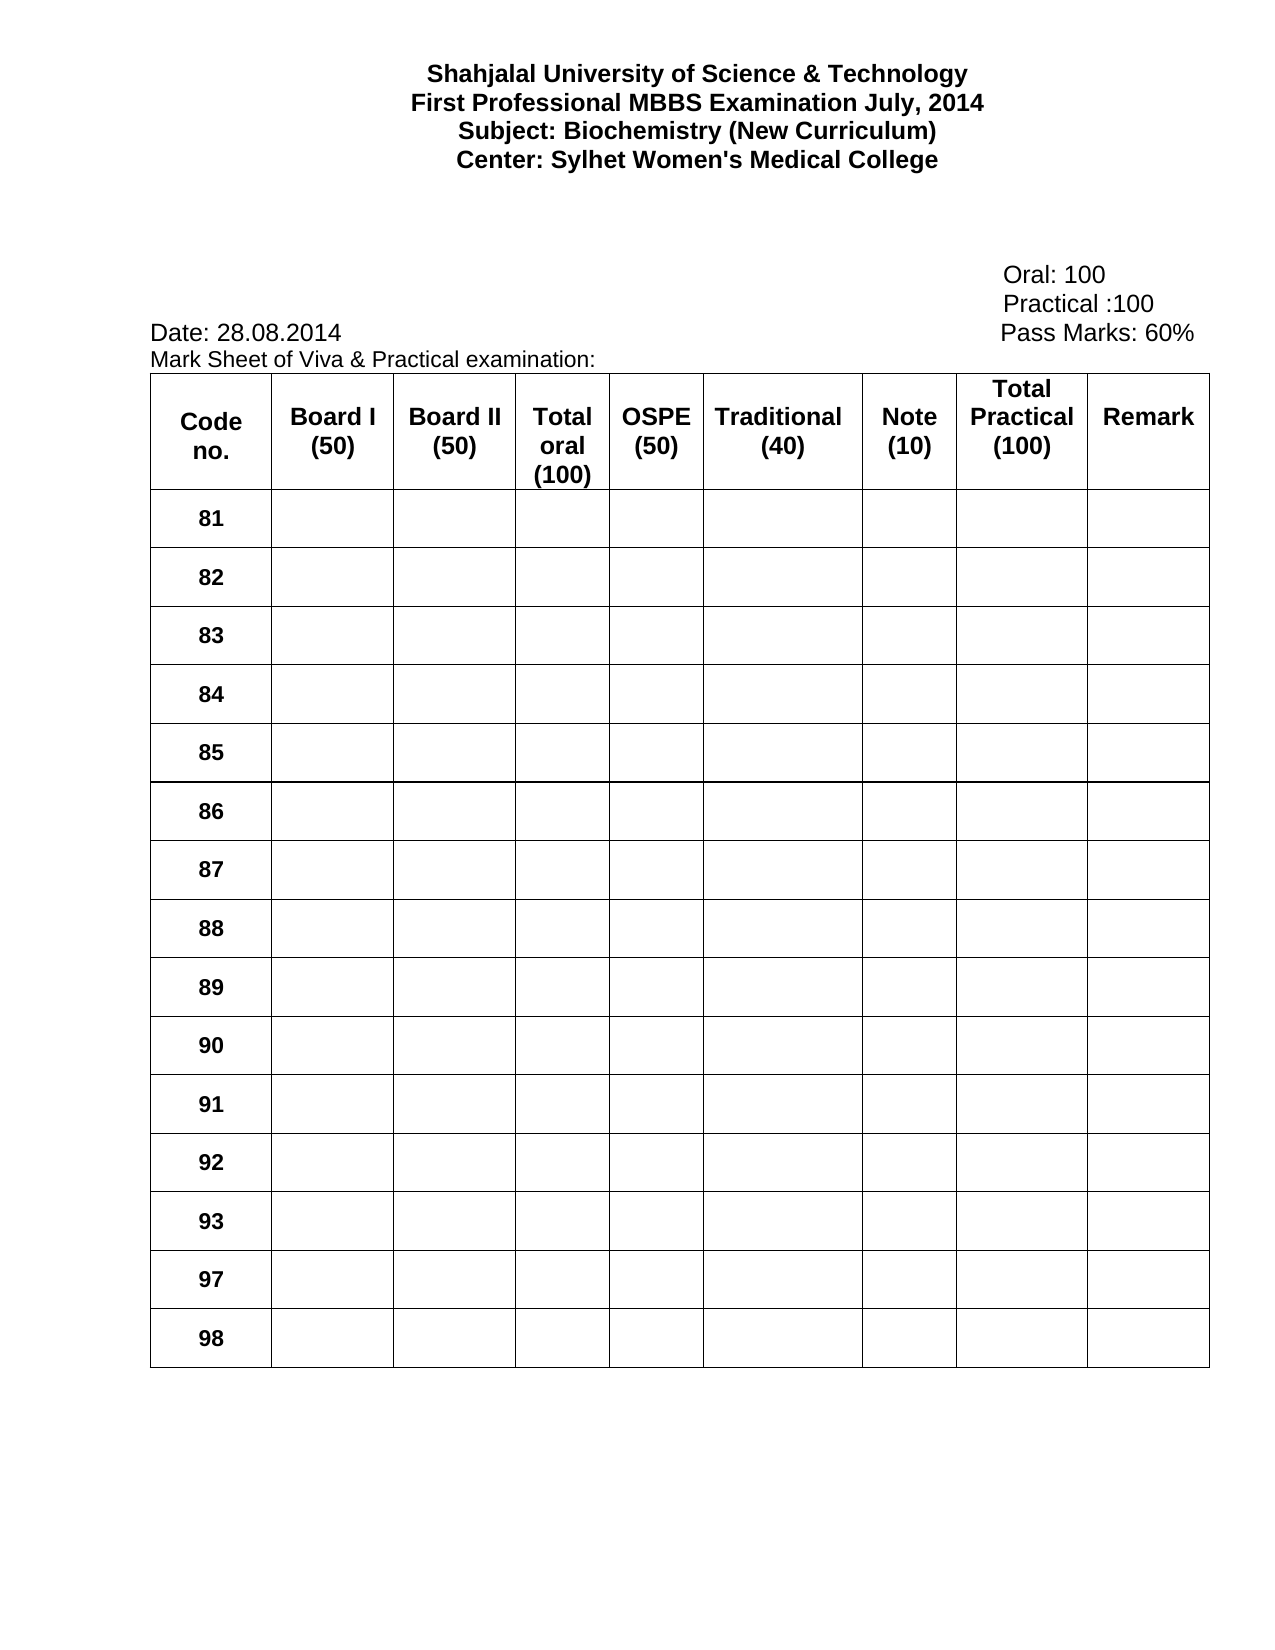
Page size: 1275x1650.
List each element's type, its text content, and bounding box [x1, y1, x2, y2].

table_header Total Practical (100) [957, 374, 1087, 489]
table_cell [610, 900, 703, 957]
table_cell 88 [151, 900, 271, 957]
table_cell [394, 1017, 515, 1074]
table_cell [863, 490, 956, 547]
table_cell [272, 783, 393, 840]
table_cell [863, 665, 956, 723]
table_cell [516, 1309, 609, 1367]
table_cell [1088, 665, 1209, 723]
table_cell [610, 665, 703, 723]
table_cell [394, 783, 515, 840]
table_cell 87 [151, 841, 271, 898]
table_cell [957, 900, 1087, 957]
table_cell [863, 1134, 956, 1191]
table_cell 82 [151, 548, 271, 606]
table_cell [704, 783, 862, 840]
table_cell [394, 724, 515, 781]
table_cell [394, 548, 515, 606]
table_cell [516, 607, 609, 664]
table_cell [957, 1251, 1087, 1308]
table_cell [863, 1192, 956, 1250]
table_header Note (10) [863, 374, 956, 489]
table_header Board II (50) [394, 374, 515, 489]
table_cell [272, 1309, 393, 1367]
table_cell [957, 1017, 1087, 1074]
table_cell [272, 1075, 393, 1133]
table_cell [272, 724, 393, 781]
table_header Total oral (100) [516, 374, 609, 489]
table_cell [957, 1075, 1087, 1133]
table_cell [394, 1075, 515, 1133]
table_cell [704, 1017, 862, 1074]
table_header Traditional (40) [704, 374, 862, 489]
table_cell 98 [151, 1309, 271, 1367]
table_cell [863, 548, 956, 606]
table_cell [1088, 1017, 1209, 1074]
table_cell [272, 958, 393, 1016]
text Mark Sheet of Viva & Practical examination: [150, 346, 1245, 373]
table_cell [863, 1075, 956, 1133]
text Subject: Biochemistry (New Curriculum) [150, 116, 1245, 145]
table_cell [610, 1134, 703, 1191]
table_cell [1088, 490, 1209, 547]
table_cell [704, 1075, 862, 1133]
table_cell [863, 1309, 956, 1367]
table_cell [863, 607, 956, 664]
table_cell [394, 900, 515, 957]
table_cell [704, 607, 862, 664]
text Center: Sylhet Women's Medical College [150, 145, 1245, 174]
table_header OSPE (50) [610, 374, 703, 489]
table_cell [610, 1192, 703, 1250]
table_cell [957, 1309, 1087, 1367]
table_cell [272, 1017, 393, 1074]
table_cell [957, 1134, 1087, 1191]
table_cell [272, 1251, 393, 1308]
table_cell [957, 783, 1087, 840]
table_cell [516, 1251, 609, 1308]
table_cell 97 [151, 1251, 271, 1308]
table_cell [1088, 1192, 1209, 1250]
table_cell [957, 841, 1087, 898]
table_cell [1088, 1309, 1209, 1367]
table_cell [610, 1251, 703, 1308]
table_cell [610, 548, 703, 606]
text Practical :100 [150, 289, 1245, 317]
table_cell [957, 1192, 1087, 1250]
table_cell [394, 665, 515, 723]
table_cell [704, 665, 862, 723]
table_cell [957, 607, 1087, 664]
table_cell [704, 1134, 862, 1191]
table_cell [704, 1309, 862, 1367]
table_cell [957, 548, 1087, 606]
table_cell [610, 841, 703, 898]
table_cell [957, 665, 1087, 723]
table_cell [516, 490, 609, 547]
table_cell [272, 841, 393, 898]
table_cell [394, 490, 515, 547]
table_cell [704, 1251, 862, 1308]
table_cell [272, 665, 393, 723]
table_cell [704, 1192, 862, 1250]
text Shahjalal University of Science & Technology [150, 59, 1245, 87]
table_cell [1088, 607, 1209, 664]
table_cell [394, 607, 515, 664]
table_cell [516, 1017, 609, 1074]
table_cell [272, 900, 393, 957]
table_cell [610, 1075, 703, 1133]
table_cell [516, 665, 609, 723]
table_cell [394, 841, 515, 898]
text Date: 28.08.2014 Pass Marks: 60% [150, 317, 1245, 346]
table_cell [704, 724, 862, 781]
table_cell 81 [151, 490, 271, 547]
table_cell [1088, 958, 1209, 1016]
table_cell [1088, 1134, 1209, 1191]
table_cell [704, 900, 862, 957]
table_cell [1088, 724, 1209, 781]
table_cell [394, 1309, 515, 1367]
table_cell 86 [151, 783, 271, 840]
table_cell [1088, 841, 1209, 898]
table_cell [610, 1309, 703, 1367]
table_cell [516, 548, 609, 606]
table_cell [394, 1192, 515, 1250]
text Oral: 100 [150, 260, 1245, 289]
table_cell 91 [151, 1075, 271, 1133]
table_cell [1088, 1075, 1209, 1133]
table_cell 89 [151, 958, 271, 1016]
table_cell [516, 1192, 609, 1250]
table_cell [863, 1017, 956, 1074]
table_cell [516, 958, 609, 1016]
table_cell [516, 900, 609, 957]
table_cell [610, 1017, 703, 1074]
table_cell [704, 490, 862, 547]
table_cell [516, 841, 609, 898]
table_cell [704, 841, 862, 898]
table_cell 92 [151, 1134, 271, 1191]
table_header Board I (50) [272, 374, 393, 489]
table_cell [1088, 900, 1209, 957]
table_cell 90 [151, 1017, 271, 1074]
table_cell [394, 1251, 515, 1308]
table_cell [516, 783, 609, 840]
table_cell 85 [151, 724, 271, 781]
table_cell [272, 607, 393, 664]
table_cell [394, 958, 515, 1016]
table_cell [272, 490, 393, 547]
table_cell [272, 548, 393, 606]
table_cell [1088, 548, 1209, 606]
table_cell [610, 958, 703, 1016]
table_cell 93 [151, 1192, 271, 1250]
table_cell [272, 1134, 393, 1191]
table_cell [610, 490, 703, 547]
text First Professional MBBS Examination July, 2014 [150, 87, 1245, 116]
table_cell [610, 607, 703, 664]
table_cell [863, 1251, 956, 1308]
table_cell [863, 783, 956, 840]
table_cell [610, 783, 703, 840]
table_cell [704, 958, 862, 1016]
table_cell [516, 724, 609, 781]
table_cell [272, 1192, 393, 1250]
table_cell [957, 724, 1087, 781]
table_cell [863, 958, 956, 1016]
table_cell [1088, 783, 1209, 840]
table_cell [394, 1134, 515, 1191]
table_cell [704, 548, 862, 606]
table_cell [957, 490, 1087, 547]
table_header Remark [1088, 374, 1209, 489]
table_cell [610, 724, 703, 781]
table_cell [863, 724, 956, 781]
table_header Code no. [151, 374, 271, 489]
table_cell 83 [151, 607, 271, 664]
table_cell [516, 1134, 609, 1191]
table_cell [957, 958, 1087, 1016]
table_cell [516, 1075, 609, 1133]
table_cell [863, 841, 956, 898]
table_cell [863, 900, 956, 957]
table_cell 84 [151, 665, 271, 723]
table_cell [1088, 1251, 1209, 1308]
